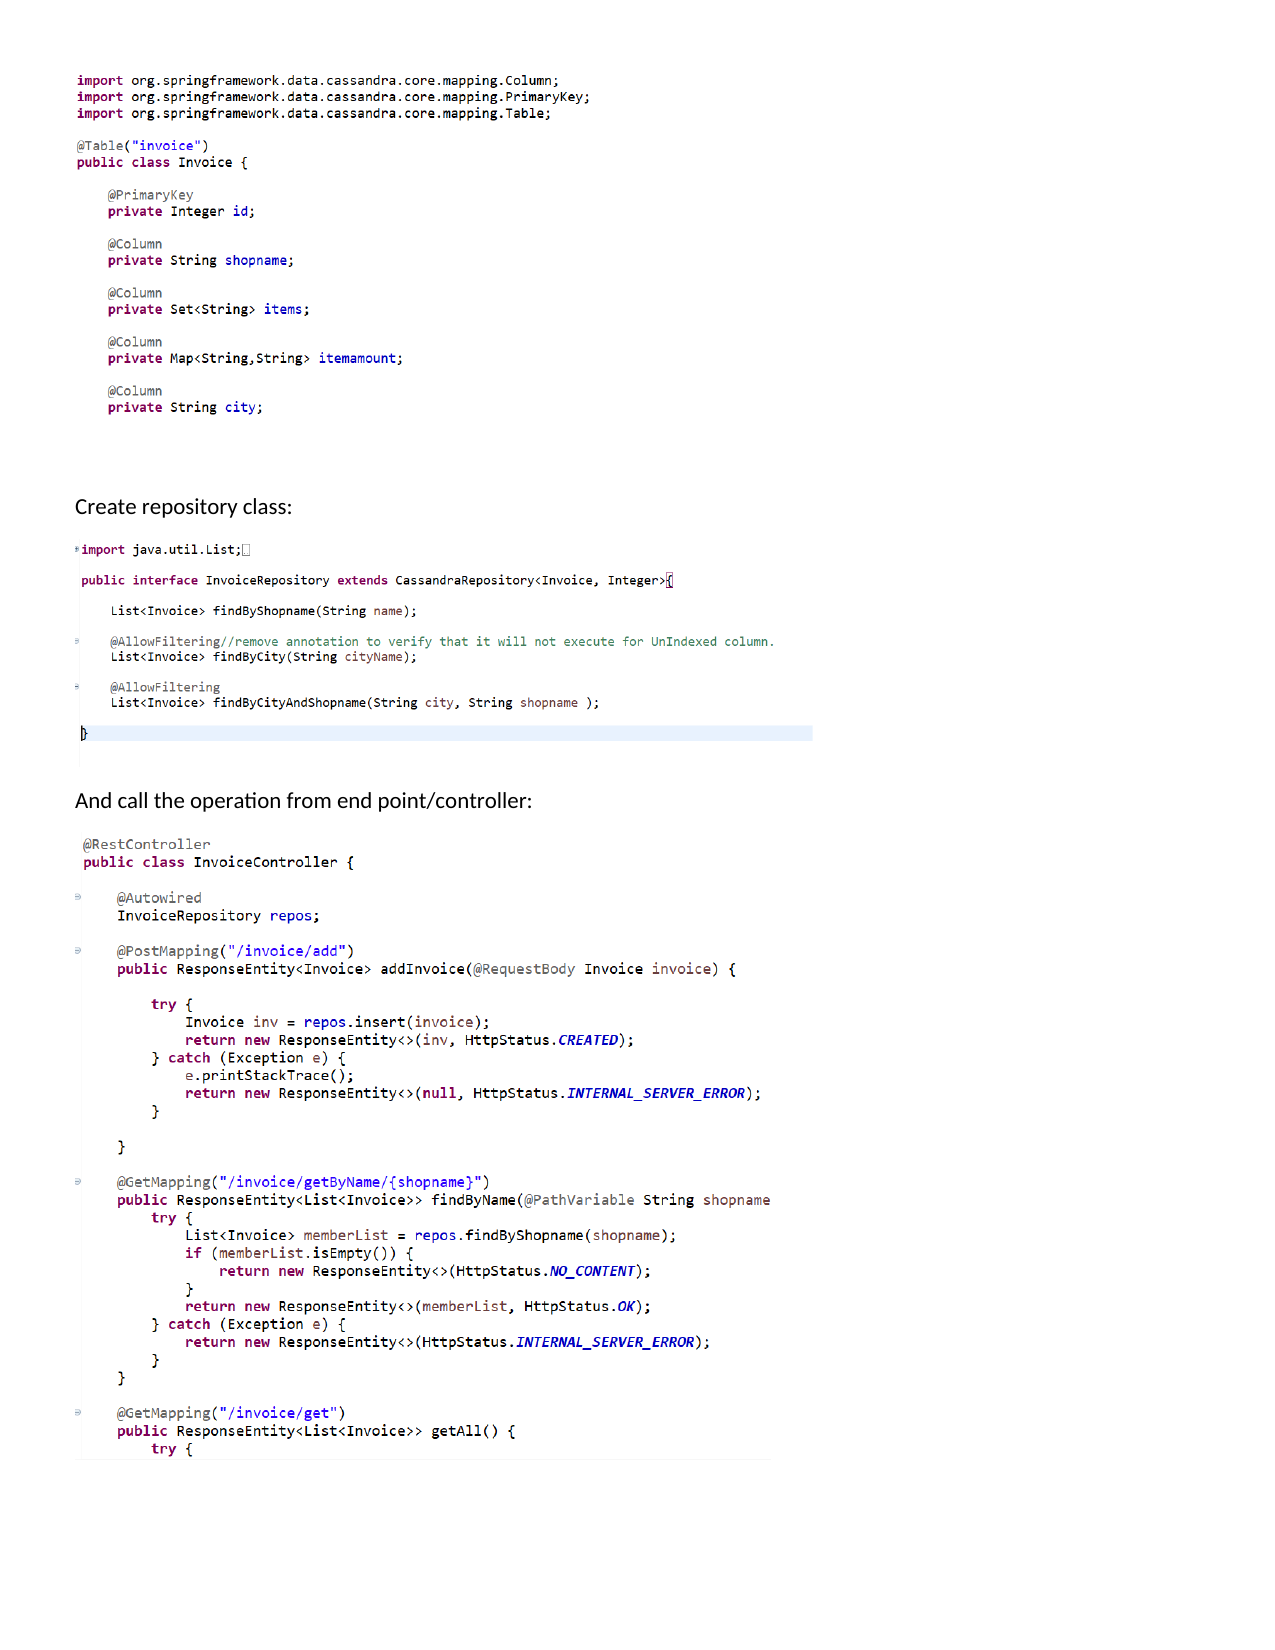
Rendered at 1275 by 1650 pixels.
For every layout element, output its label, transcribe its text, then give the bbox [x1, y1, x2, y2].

text And call the operation from end point/controller: [75, 786, 1200, 814]
text Create repository class: [75, 492, 1200, 520]
picture [75, 832, 771, 1460]
picture [75, 75, 609, 427]
picture [75, 539, 813, 767]
